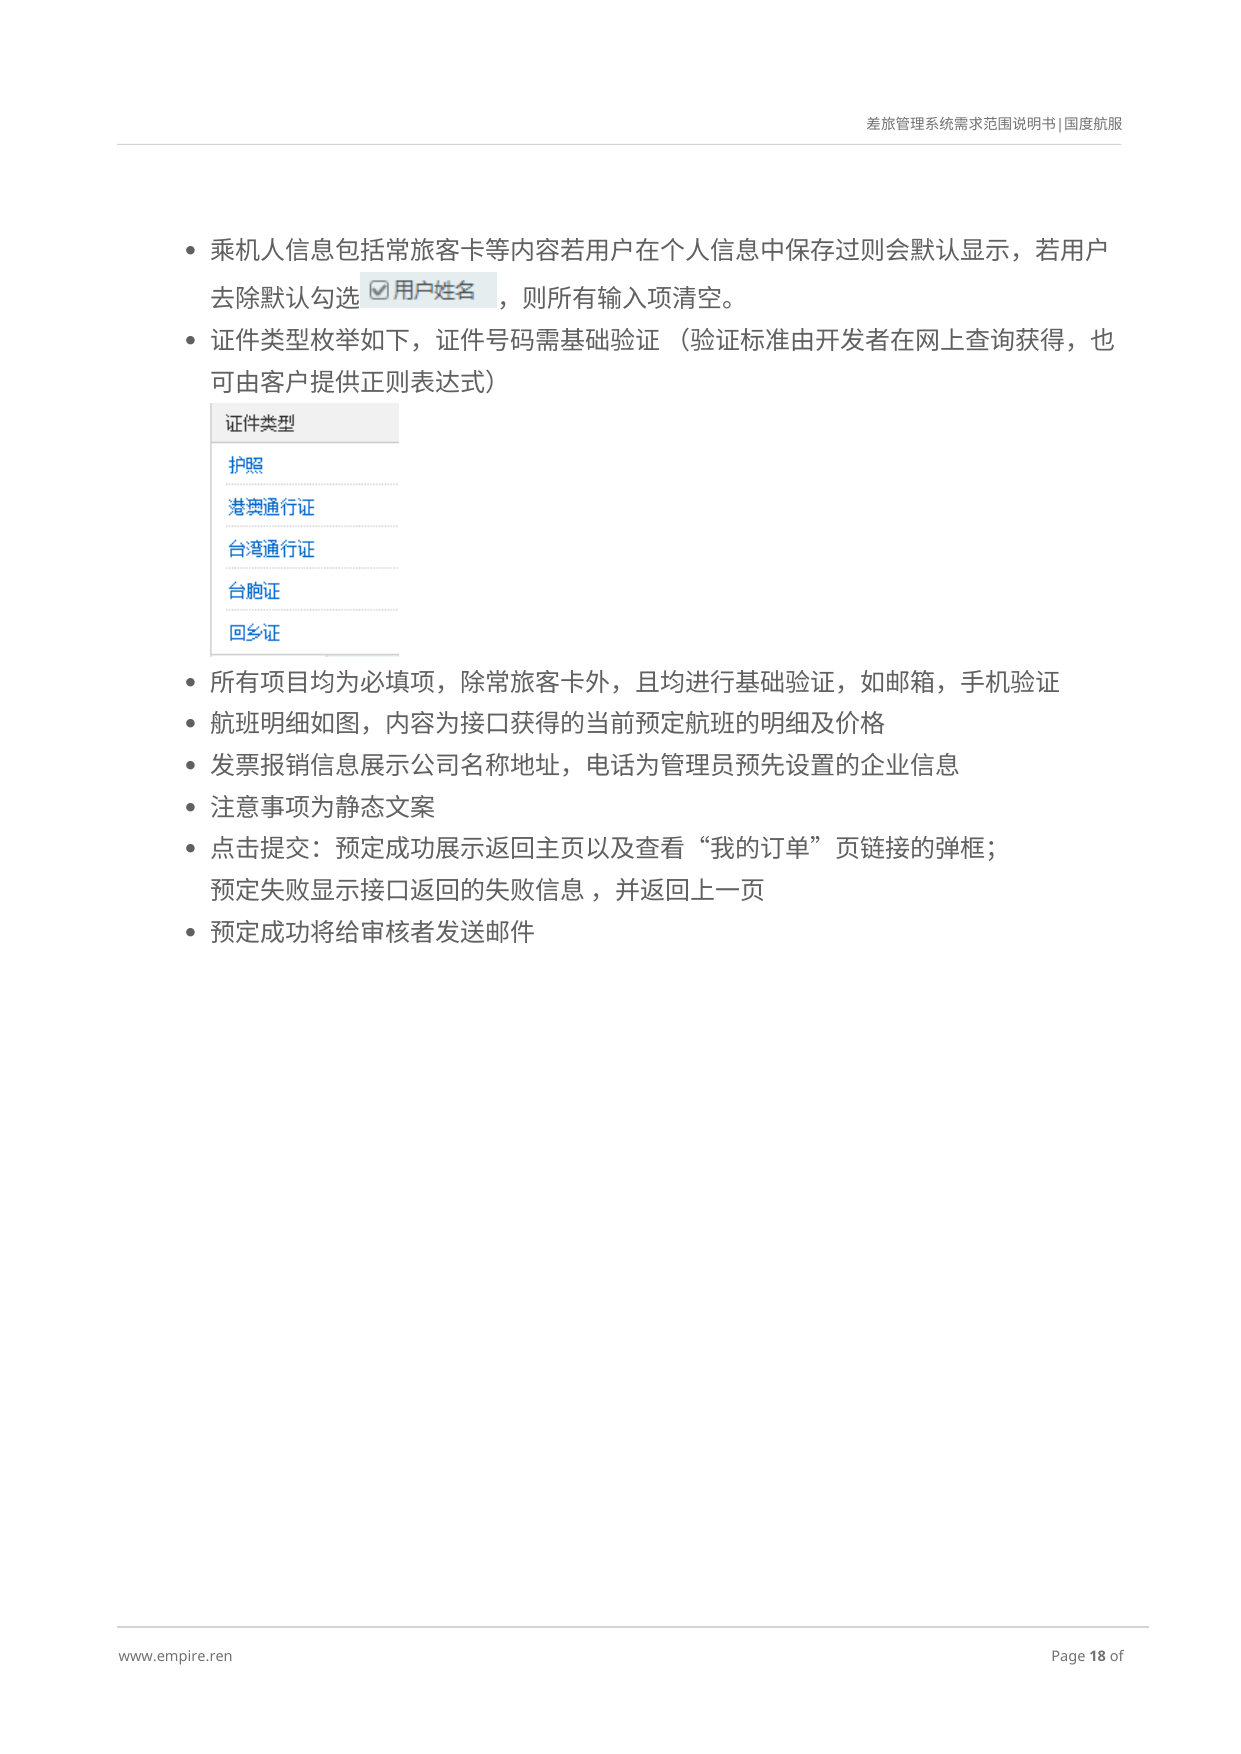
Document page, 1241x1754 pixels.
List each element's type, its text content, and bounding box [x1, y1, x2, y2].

list 航班明细如图，内容为接口获得的当前预定航班的明细及价格 [186, 704, 1122, 740]
list 预定成功将给审核者发送邮件 [186, 912, 1122, 948]
picture [359, 272, 498, 308]
list 所有项目均为必填项，除常旅客卡外，且均进行基础验证，如邮箱，手机验证 [186, 662, 1122, 698]
list 发票报销信息展示公司名称地址，电话为管理员预先设置的企业信息 [186, 746, 1122, 782]
list 预定失败显示接口返回的失败信息 ，并返回上一页 [210, 871, 1122, 907]
list 注意事项为静态文案 [186, 787, 1122, 823]
picture [209, 403, 399, 657]
list 证件类型枚举如下，证件号码需基础验证 （验证标准由开发者在网上查询获得，也可由客户提供正则表达式） [186, 321, 1122, 398]
list 点击提交：预定成功展示返回主页以及查看“我的订单”页链接的弹框； [186, 829, 1122, 865]
list 乘机人信息包括常旅客卡等内容若用户在个人信息中保存过则会默认显示，若用户去除默认勾选，则所有输入项清空。 [186, 230, 1122, 315]
